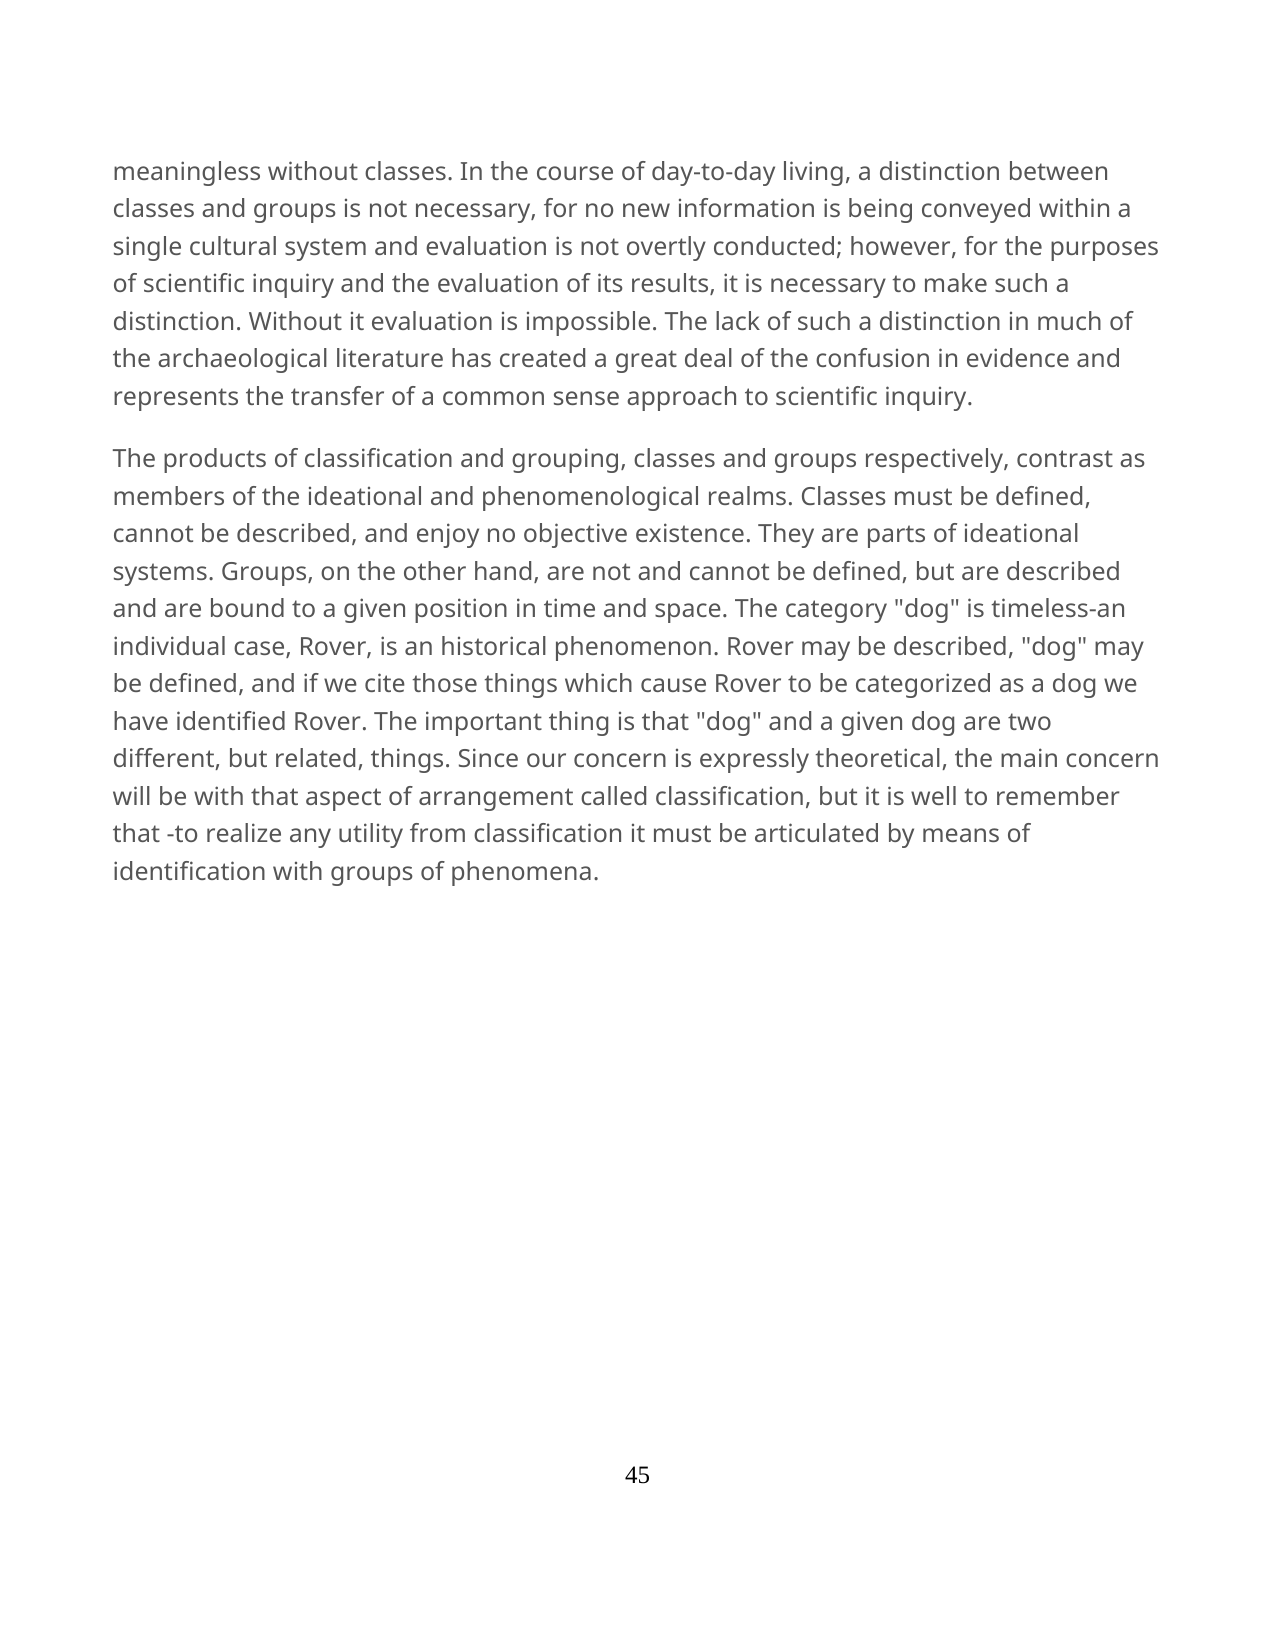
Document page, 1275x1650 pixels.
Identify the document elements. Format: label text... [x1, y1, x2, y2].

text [112, 150, 1163, 412]
text The products of classification and grouping, classes and groups respectively, contrast as members of the ideational and phenomenological realms. Classes must be defined, cannot be described, and enjoy no objective existence. They are parts of ideational systems. Groups, on the other hand, are not and cannot be defined, but are described and are bound to a given position in time and space. The category "dog" is timeless-an individual case, Rover, is an historical phenomenon. Rover may be described, "dog" may be defined, and if we cite those things which cause Rover to be categorized as a dog we have identified Rover. The important thing is that "dog" and a given dog are two different, but related, things. Since our concern is expressly theoretical, the main concern will be with that aspect of arrangement called classification, but it is well to remember that -to realize any utility from classification it must be articulated by means of identification with groups of phenomena. [112, 437, 1163, 887]
